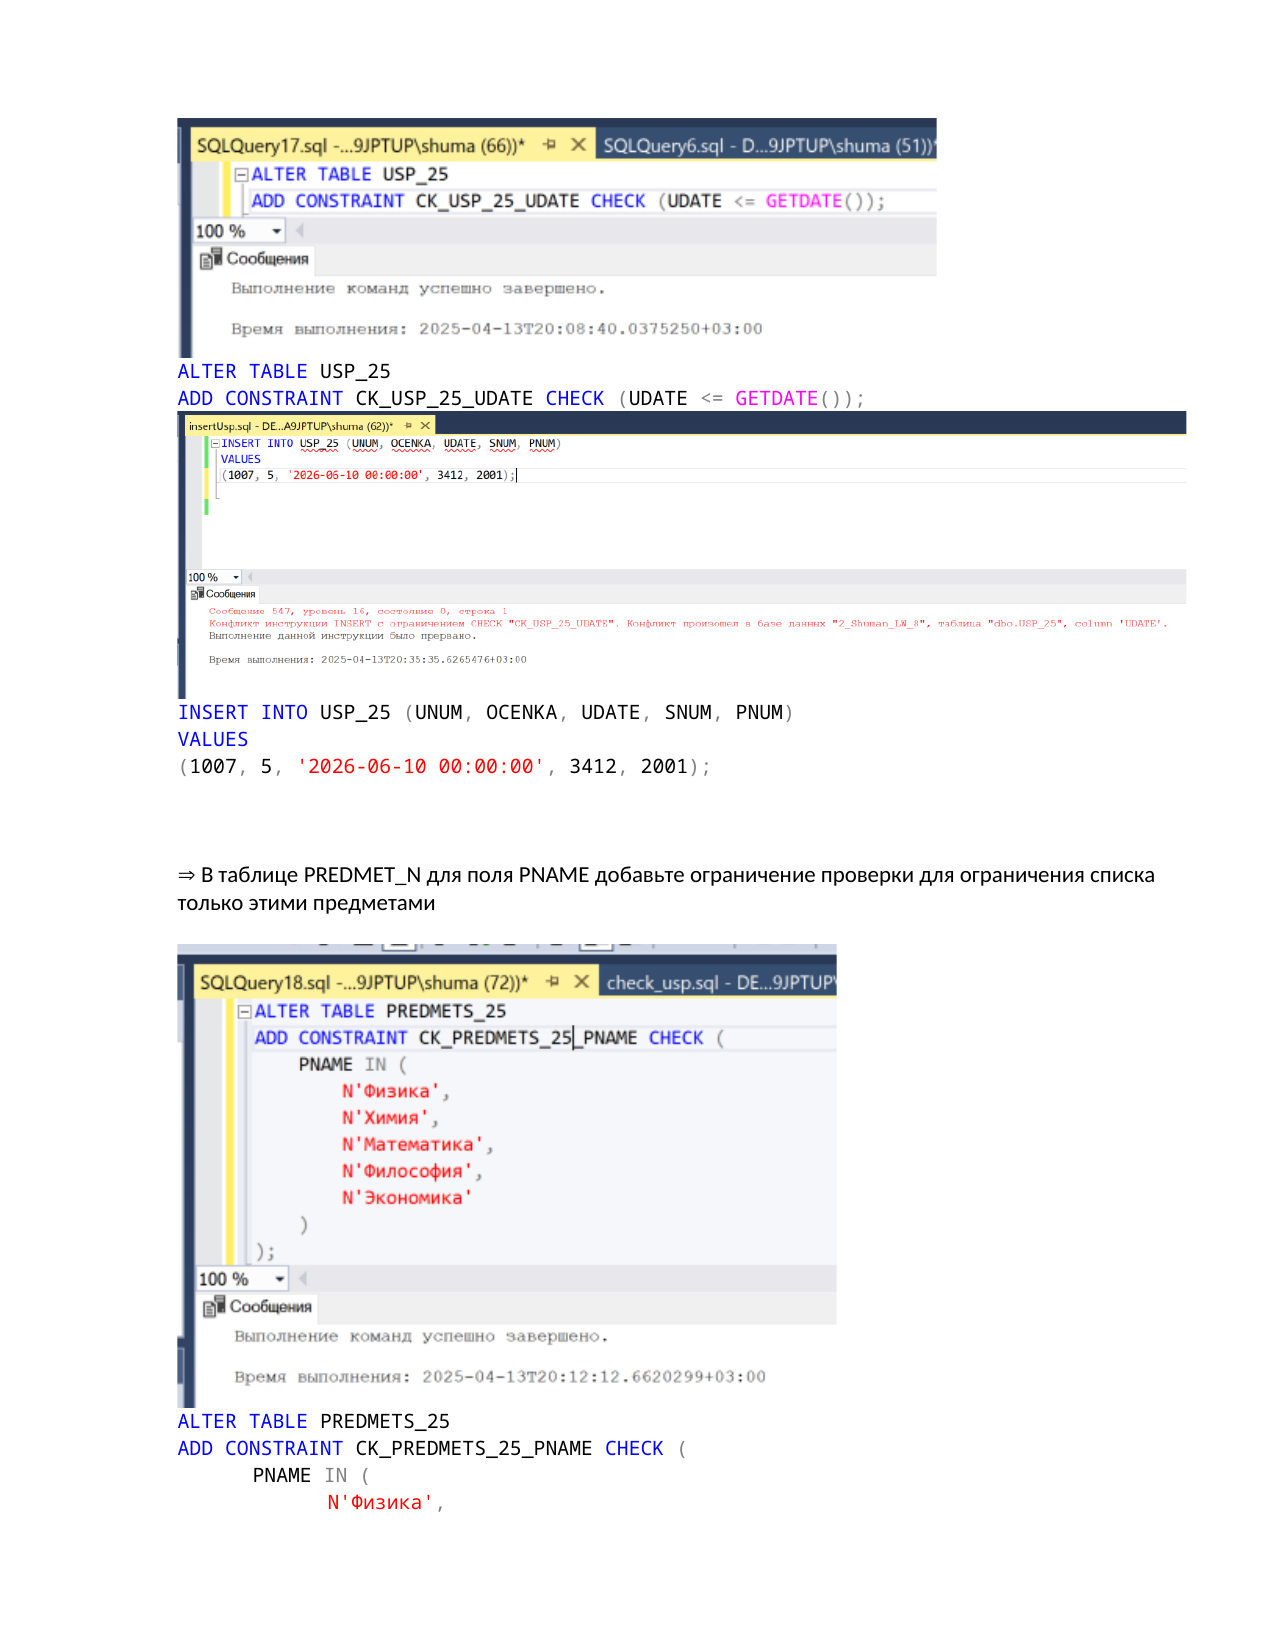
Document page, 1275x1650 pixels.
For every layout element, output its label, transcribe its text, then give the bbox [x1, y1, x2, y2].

text В таблице PREDMET_N для поля PNAME добавьте ограничение проверки для ограничения списка только этими предметами [177, 861, 1186, 917]
text ADD CONSTRAINT CK_PREDMETS_25_PNAME CHECK ( [177, 1434, 1186, 1461]
text INSERT INTO USP_25 (UNUM, OCENKA, UDATE, SNUM, PNUM) [177, 699, 1186, 726]
text VALUES [177, 726, 1186, 753]
picture [177, 411, 1187, 699]
text ALTER TABLE PREDMETS_25 [177, 1407, 1186, 1434]
picture [177, 944, 837, 1408]
text ADD CONSTRAINT CK_USP_25_UDATE CHECK (UDATE <= GETDATE()); [177, 384, 1186, 411]
text ALTER TABLE USP_25 [177, 357, 1186, 384]
text (1007, 5, '2026-06-10 00:00:00', 3412, 2001); [177, 753, 1186, 779]
picture [177, 118, 937, 358]
text PNAME IN ( [177, 1461, 1186, 1488]
text N'Физика', [177, 1488, 1186, 1515]
